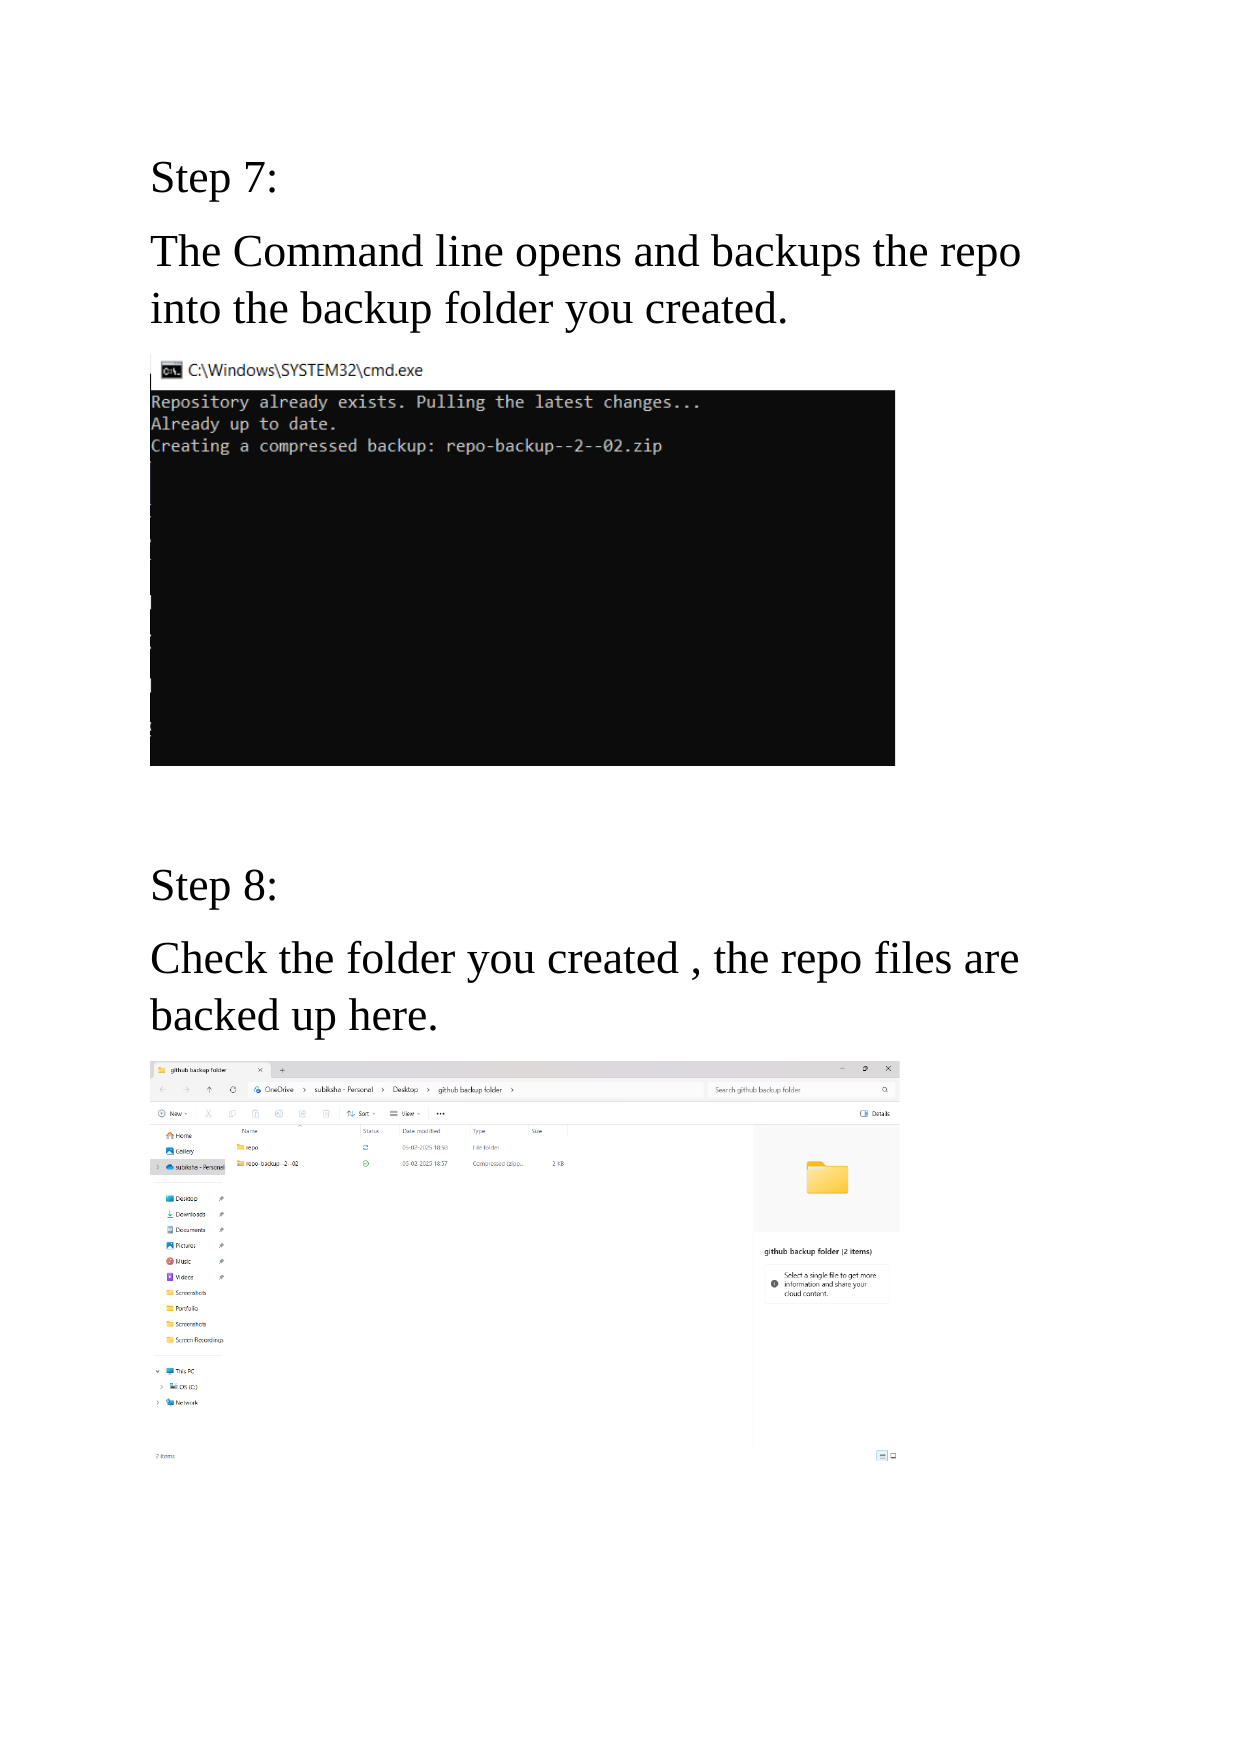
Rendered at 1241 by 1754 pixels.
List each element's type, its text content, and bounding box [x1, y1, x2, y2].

text The Command line opens and backups the repo into the backup folder you created. [150, 223, 1090, 333]
text Step 7: [150, 150, 1090, 203]
picture [150, 1061, 900, 1461]
text Check the folder you created , the repo files are backed up here. [150, 931, 1090, 1041]
picture [150, 353, 896, 766]
text Step 8: [150, 858, 1090, 910]
